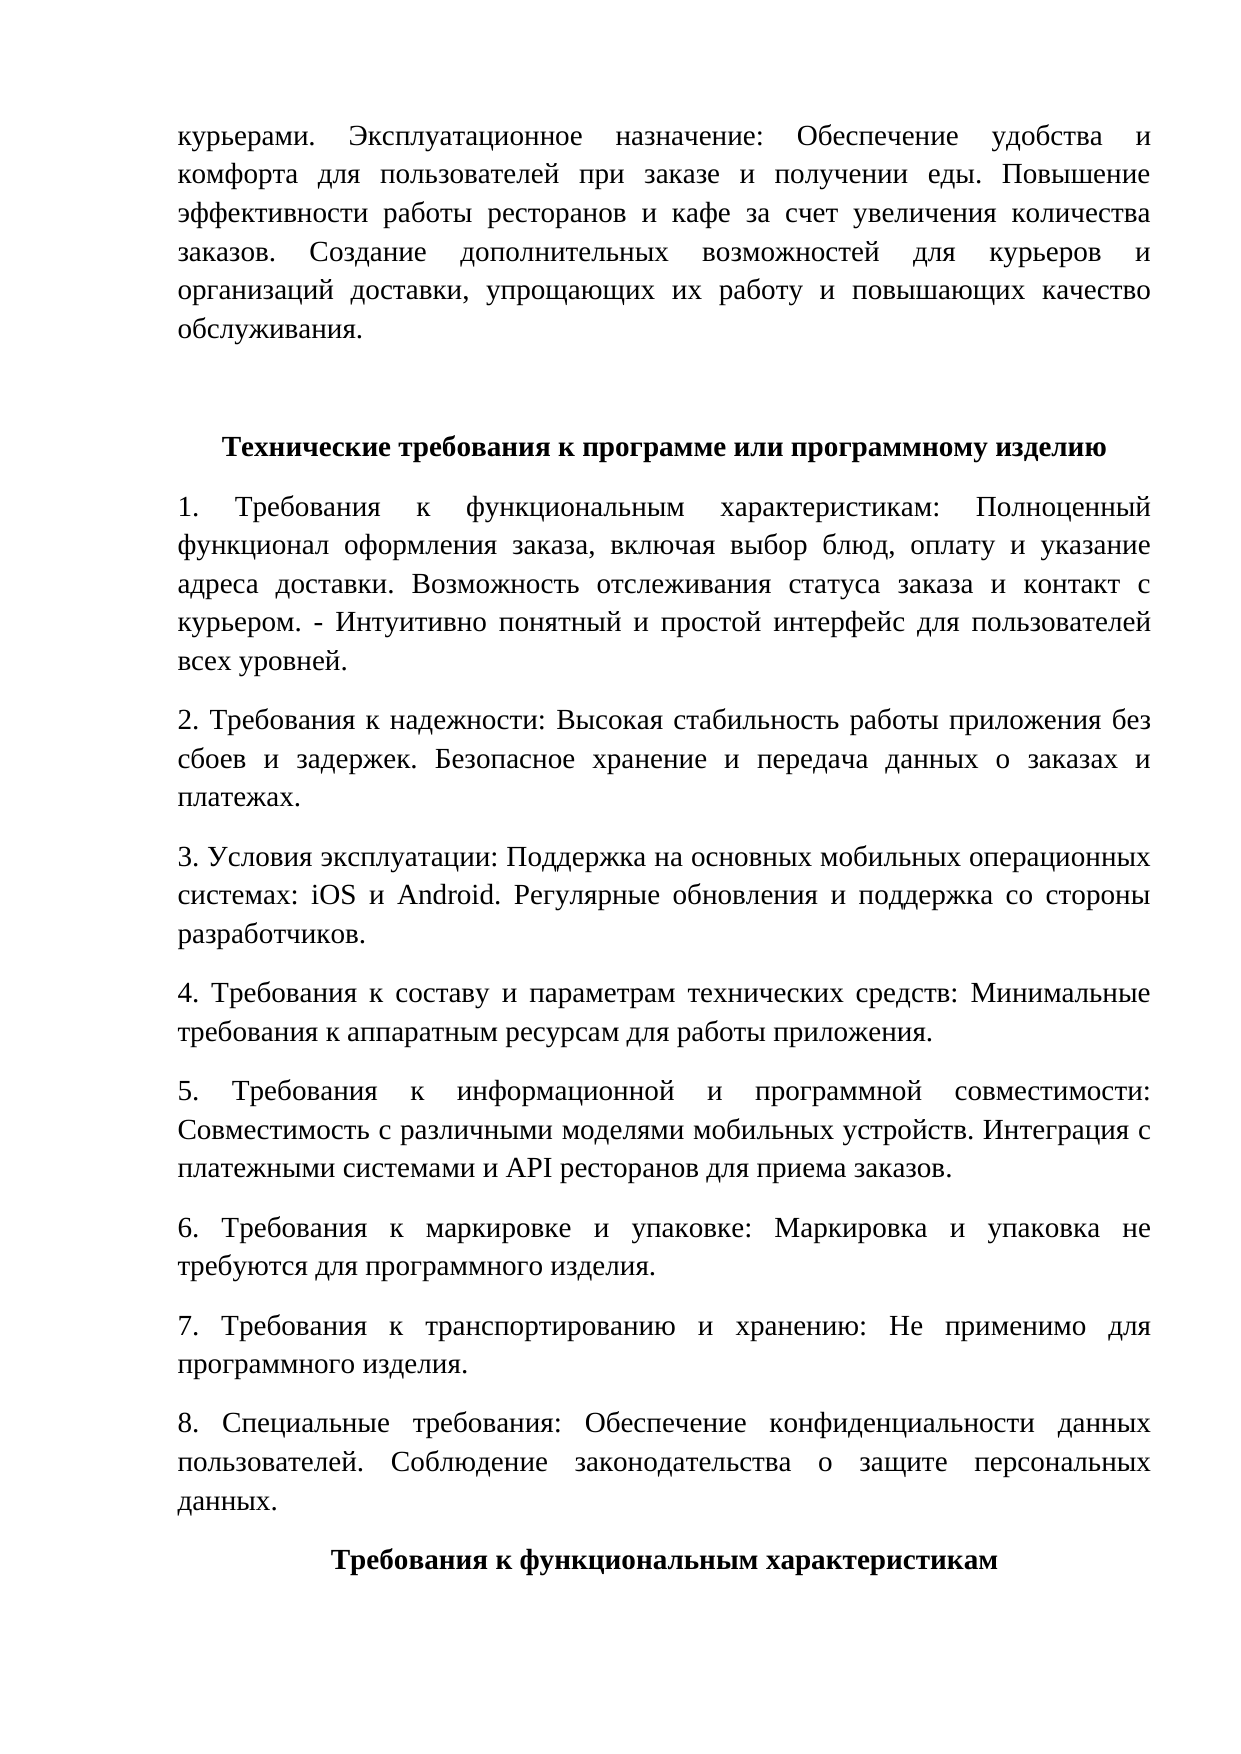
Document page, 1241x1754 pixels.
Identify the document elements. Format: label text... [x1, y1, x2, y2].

text 6. Требования к маркировке и упаковке: Маркировка и упаковка не требуются для программного изделия. [177, 1210, 1152, 1282]
text 4. Требования к составу и параметрам технических средств: Минимальные требования к аппаратным ресурсам для работы приложения. [177, 975, 1152, 1047]
text Требования к функциональным характеристикам [177, 1542, 1152, 1576]
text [177, 118, 1152, 344]
text 8. Специальные требования: Обеспечение конфиденциальности данных пользователей. Соблюдение законодательства о защите персональных данных. [177, 1406, 1152, 1516]
text 2. Требования к надежности: Высокая стабильность работы приложения без сбоев и задержек. Безопасное хранение и передача данных о заказах и платежах. [177, 702, 1152, 813]
text 3. Условия эксплуатации: Поддержка на основных мобильных операционных системах: iOS и Android. Регулярные обновления и поддержка со стороны разработчиков. [177, 839, 1152, 949]
text 7. Требования к транспортированию и хранению: Не применимо для программного изделия. [177, 1308, 1152, 1380]
text 1. Требования к функциональным характеристикам: Полноценный функционал оформления заказа, включая выбор блюд, оплату и указание адреса доставки. Возможность отслеживания статуса заказа и контакт с курьером. - Интуитивно понятный и простой интерфейс для пользователей всех уровней. [177, 489, 1152, 677]
text Технические требования к программе или программному изделию [177, 429, 1152, 463]
text 5. Требования к информационной и программной совместимости: Совместимость с различными моделями мобильных устройств. Интеграция с платежными системами и API ресторанов для приема заказов. [177, 1073, 1152, 1184]
